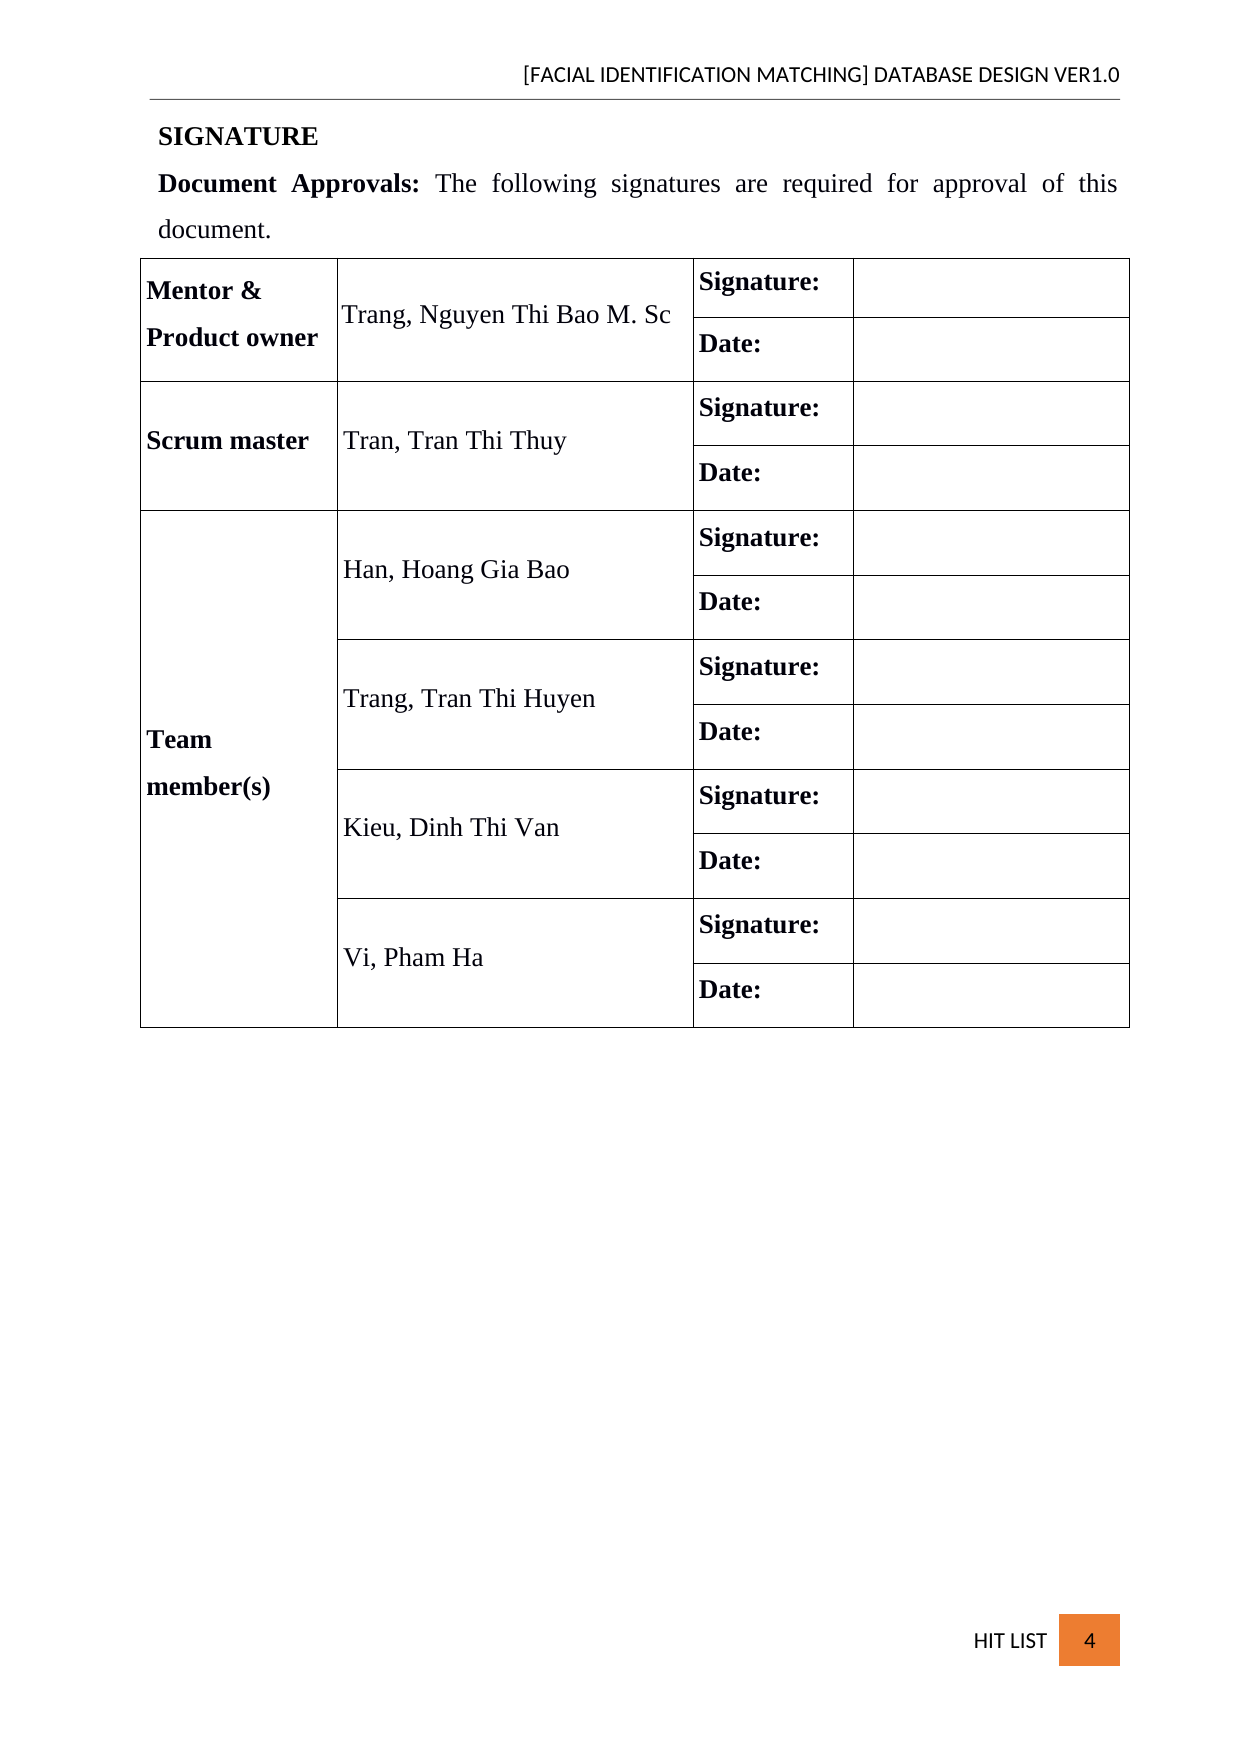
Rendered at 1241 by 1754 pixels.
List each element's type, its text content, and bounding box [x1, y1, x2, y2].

table_cell Date: [694, 318, 853, 381]
table_cell Signature: [694, 770, 853, 833]
table_cell Date: [694, 705, 853, 769]
table_cell Han, Hoang Gia Bao [338, 511, 693, 638]
table_cell Date: [694, 446, 853, 510]
table_cell Signature: [694, 511, 853, 575]
table_cell Scrum master [141, 382, 337, 510]
table_cell Signature: [694, 382, 853, 445]
table_cell [854, 318, 1129, 381]
table_cell Mentor & Product owner [141, 259, 337, 381]
table_cell Team member(s) [141, 511, 337, 1027]
table_cell Signature: [694, 640, 853, 704]
table_cell Date: [694, 576, 853, 638]
table_cell Date: [694, 964, 853, 1027]
table_cell Vi, Pham Ha [338, 899, 693, 1027]
table_header SIGNATURE Document Approvals: The following signatures are required for approval of this document. [140, 120, 1130, 258]
table_cell [854, 511, 1129, 575]
table_cell Kieu, Dinh Thi Van [338, 770, 693, 898]
table_cell [854, 640, 1129, 704]
table_cell [854, 446, 1129, 510]
table_cell [854, 382, 1129, 445]
table_cell [854, 259, 1129, 317]
table_cell Signature: [694, 259, 853, 317]
table_cell [854, 899, 1129, 962]
table_cell Trang, Nguyen Thi Bao M. Sc [338, 259, 693, 381]
table_cell [854, 705, 1129, 769]
table_cell Tran, Tran Thi Thuy [338, 382, 693, 510]
table_cell [854, 834, 1129, 898]
table_cell [854, 576, 1129, 638]
table_cell [854, 770, 1129, 833]
table_cell Trang, Tran Thi Huyen [338, 640, 693, 769]
table_cell Signature: [694, 899, 853, 962]
table_cell [854, 964, 1129, 1027]
table_cell Date: [694, 834, 853, 898]
